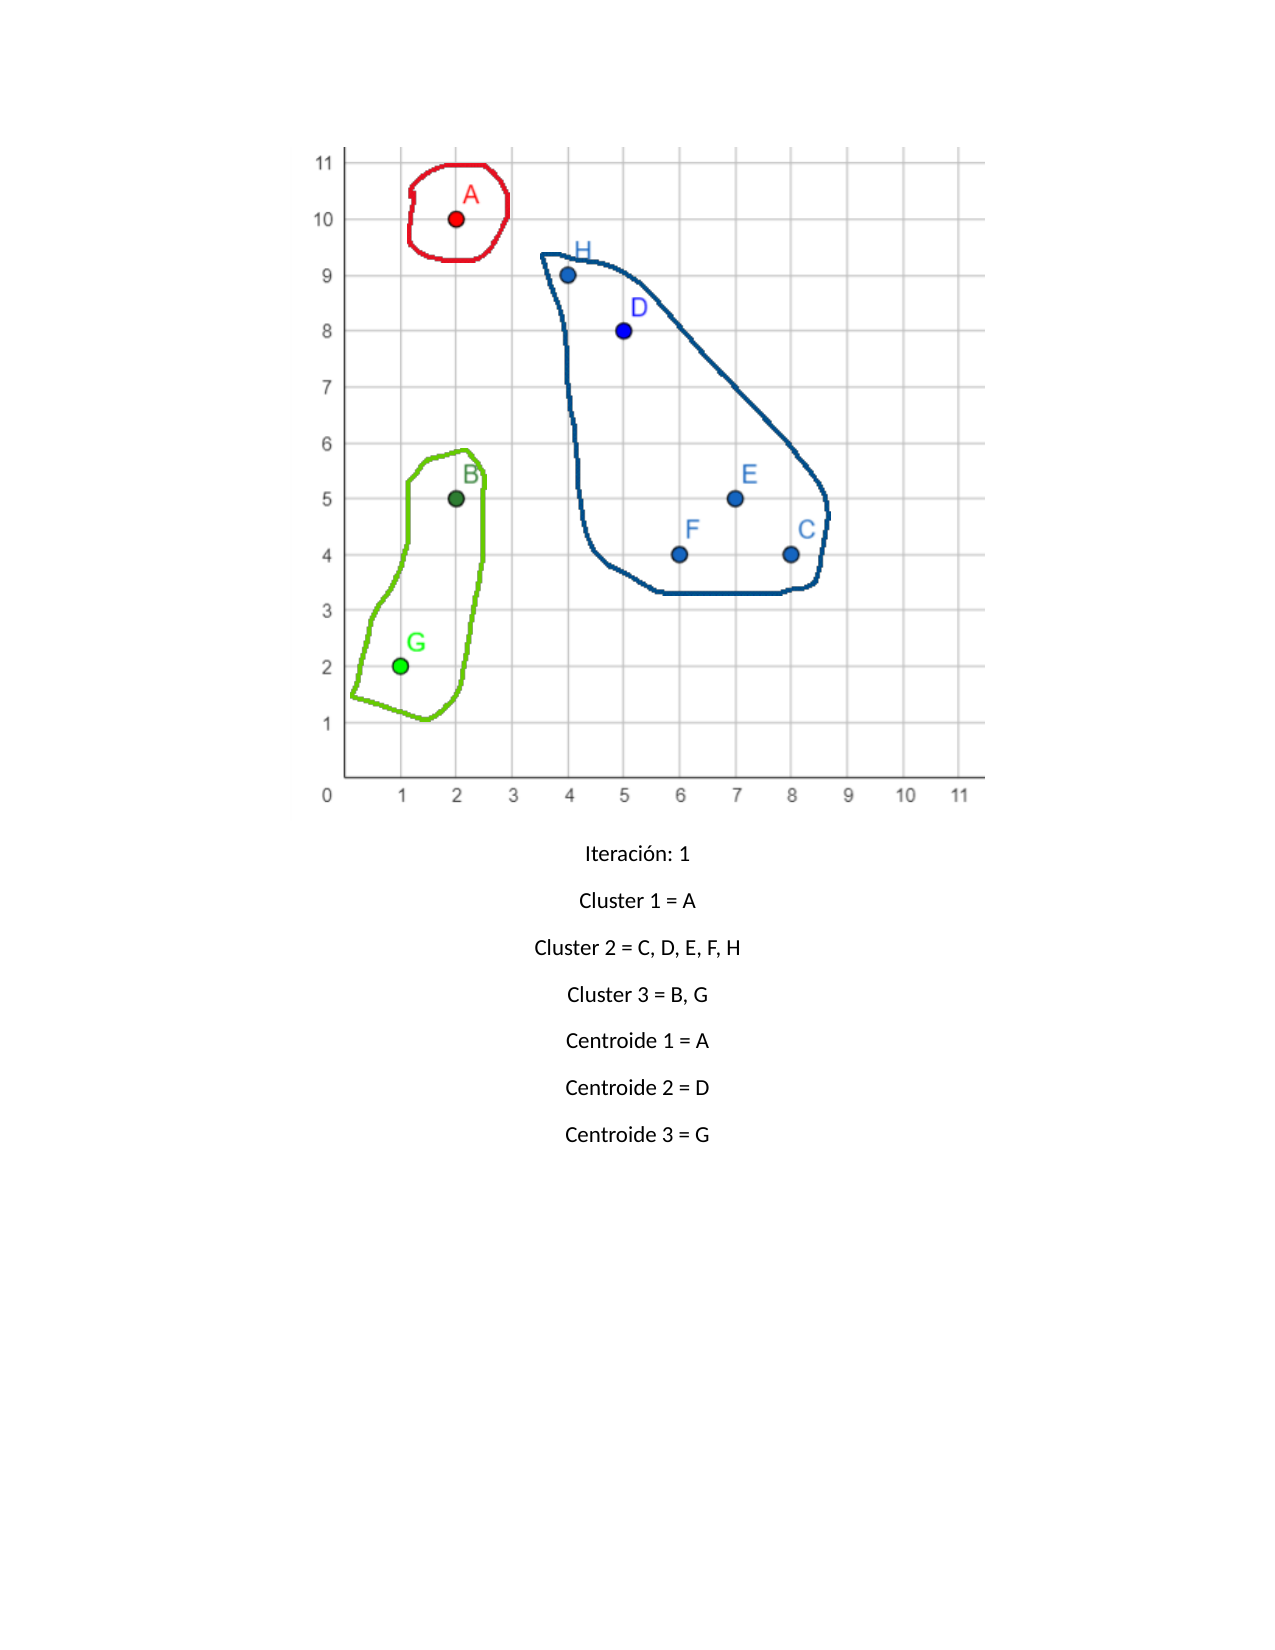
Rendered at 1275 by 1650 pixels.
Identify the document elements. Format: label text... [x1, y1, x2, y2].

text Cluster 3 = B, G [177, 980, 1098, 1008]
text Cluster 1 = A [177, 886, 1098, 914]
text Centroide 3 = G [177, 1120, 1098, 1148]
picture [290, 147, 985, 821]
text Iteración: 1 [177, 839, 1098, 867]
text Cluster 2 = C, D, E, F, H [177, 933, 1098, 961]
text Centroide 2 = D [177, 1073, 1098, 1101]
text Centroide 1 = A [177, 1027, 1098, 1054]
